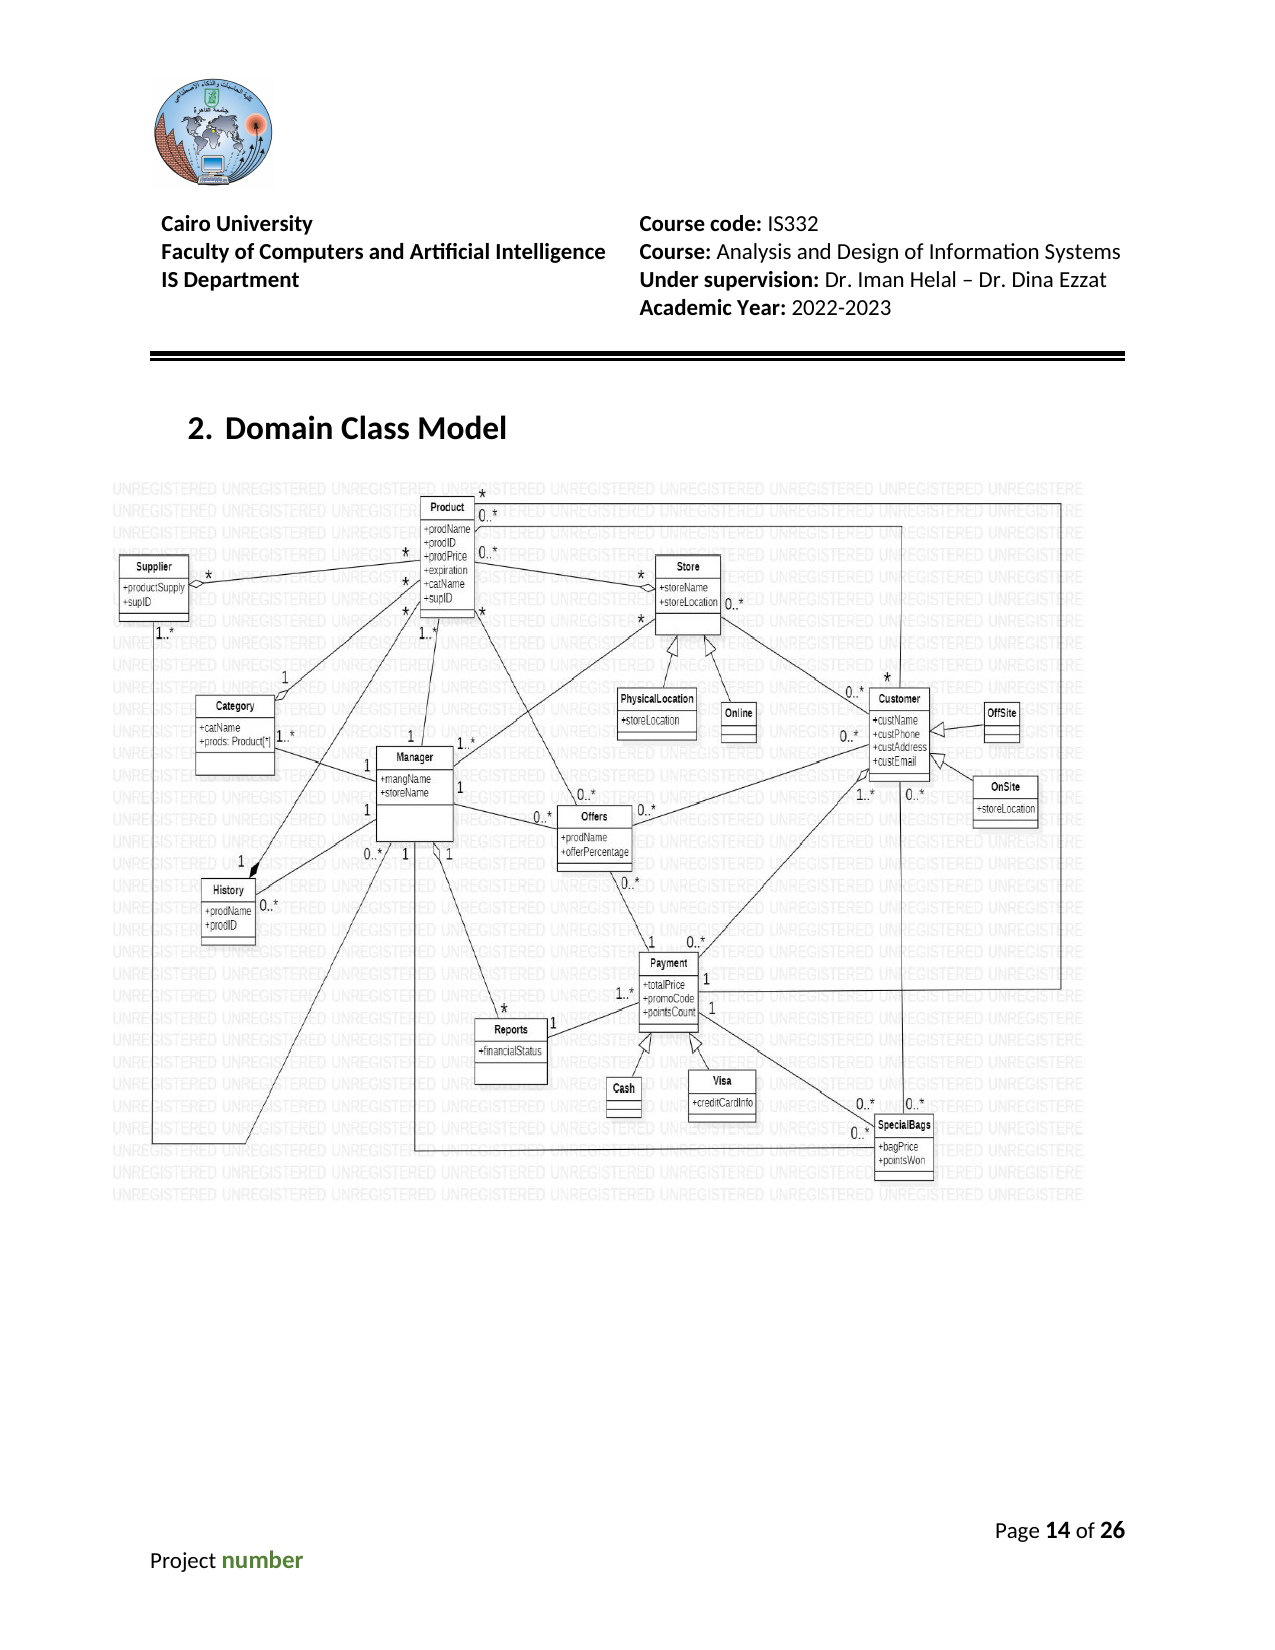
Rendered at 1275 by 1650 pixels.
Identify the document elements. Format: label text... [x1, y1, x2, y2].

picture [112, 473, 1084, 1213]
picture [150, 75, 276, 190]
list Domain Class Model [187, 407, 1125, 448]
